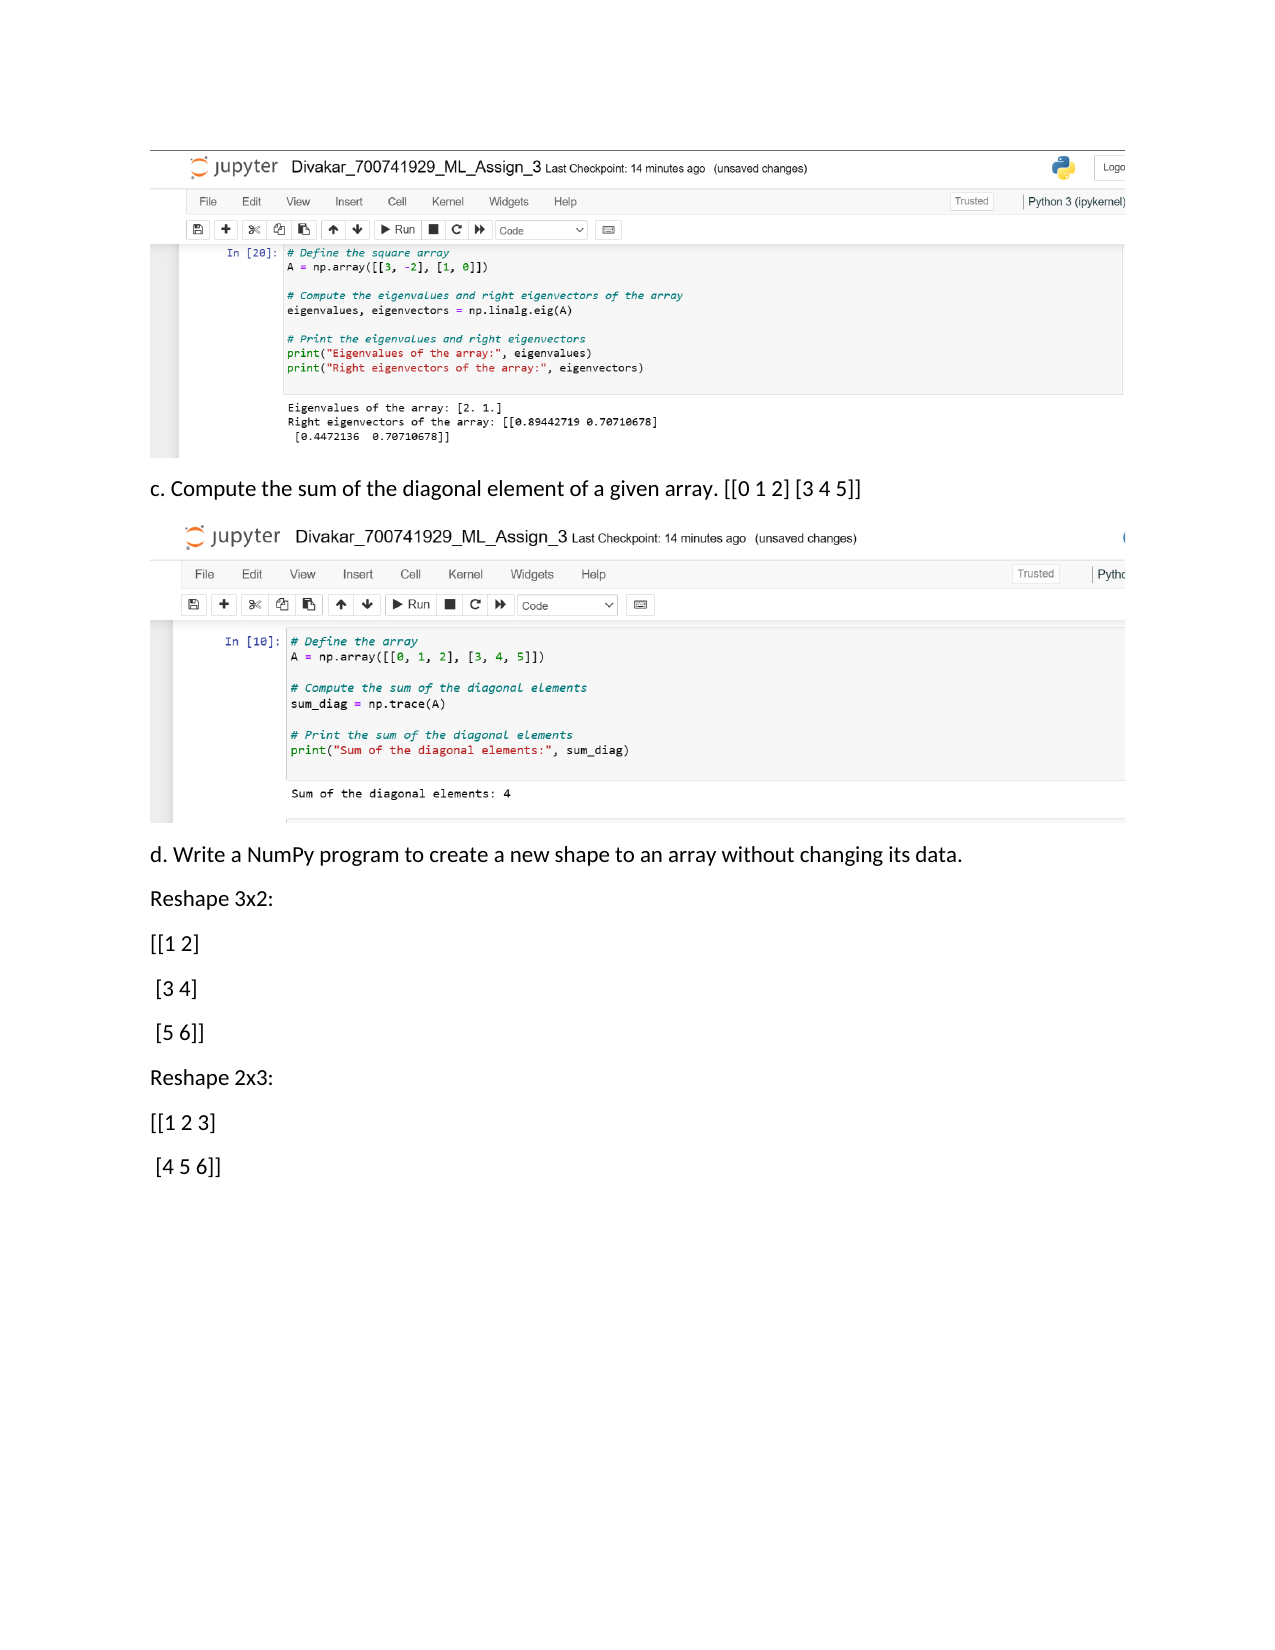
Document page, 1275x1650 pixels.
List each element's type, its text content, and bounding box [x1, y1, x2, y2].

text [3 4] [150, 974, 1125, 1002]
text [5 6]] [150, 1018, 1125, 1046]
picture [150, 150, 1125, 458]
text [4 5 6]] [150, 1152, 1125, 1181]
text c. Compute the sum of the diagonal element of a given array. [[0 1 2] [3 4 5]] [150, 474, 1125, 502]
text Reshape 2x3: [150, 1063, 1125, 1091]
text [[1 2 3] [150, 1108, 1125, 1136]
text [[1 2] [150, 929, 1125, 957]
text d. Write a NumPy program to create a new shape to an array without changing its data. [150, 840, 1125, 868]
text Reshape 3x2: [150, 884, 1125, 912]
picture [150, 519, 1125, 823]
